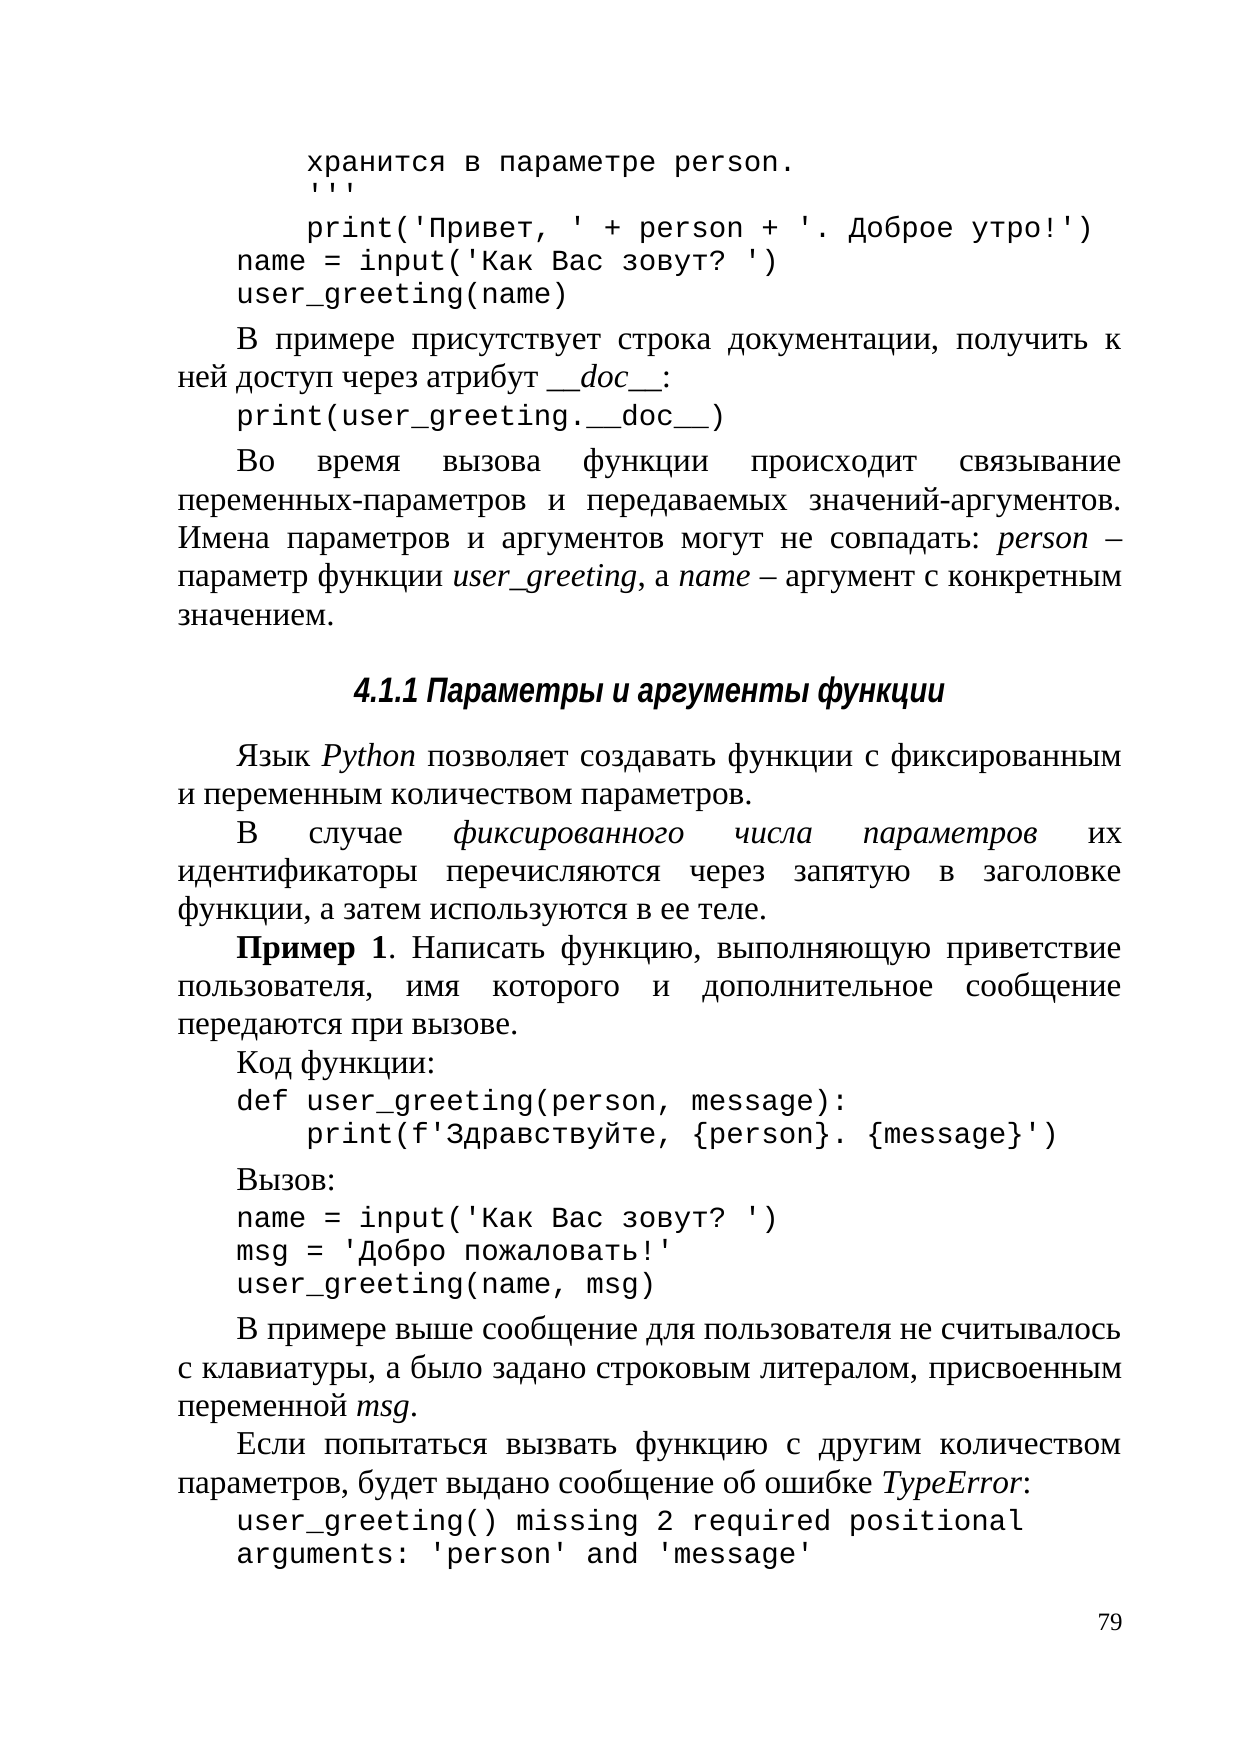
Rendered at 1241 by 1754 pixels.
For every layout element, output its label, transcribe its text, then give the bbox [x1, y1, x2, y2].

text В примере присутствует строка документации, получить к ней доступ через атрибут __doc__: [177, 318, 1122, 395]
text В случае фиксированного числа параметров их идентификаторы перечисляются через запятую в заголовке функции, а затем используются в ее теле. [177, 812, 1122, 927]
text def user_greeting(person, message): [177, 1086, 1122, 1119]
text Во время вызова функции происходит связывание переменных-параметров и передаваемых значений-аргументов. Имена параметров и аргументов могут не совпадать: person – параметр функции user_greeting, а name – аргумент с конкретным значением. [177, 440, 1122, 632]
text print('Привет, ' + person + '. Доброе утро!') [177, 213, 1122, 246]
text Язык Python позволяет создавать функции с фиксированным и переменным количеством параметров. [177, 735, 1122, 812]
text name = input('Как Вас зовут? ') [177, 246, 1122, 279]
text user_greeting() missing 2 required positional [177, 1507, 1122, 1539]
subtitle 4.1.1 Параметры и аргументы функции [177, 669, 1122, 710]
text print(f'Здравствуйте, {person}. {message}') [177, 1119, 1122, 1152]
text ''' [177, 180, 1122, 213]
text msg = 'Добро пожаловать!' [177, 1236, 1122, 1269]
text Код функции: [177, 1042, 1122, 1080]
text Если попытаться вызвать функцию с другим количеством параметров, будет выдано сообщение об ошибке TypeError: [177, 1424, 1122, 1500]
text хранится в параметре person. [177, 147, 1122, 180]
text Вызов: [177, 1159, 1122, 1197]
text user_greeting(name) [177, 279, 1122, 312]
text print(user_greeting.__doc__) [177, 401, 1122, 434]
text user_greeting(name, msg) [177, 1269, 1122, 1302]
text arguments: 'person' and 'message' [177, 1539, 1122, 1573]
text Пример 1. Написать функцию, выполняющую приветствие пользователя, имя которого и дополнительное сообщение передаются при вызове. [177, 927, 1122, 1042]
text name = input('Как Вас зовут? ') [177, 1203, 1122, 1236]
text В примере выше сообщение для пользователя не считывалось с клавиатуры, а было задано строковым литералом, присвоенным переменной msg. [177, 1309, 1122, 1424]
